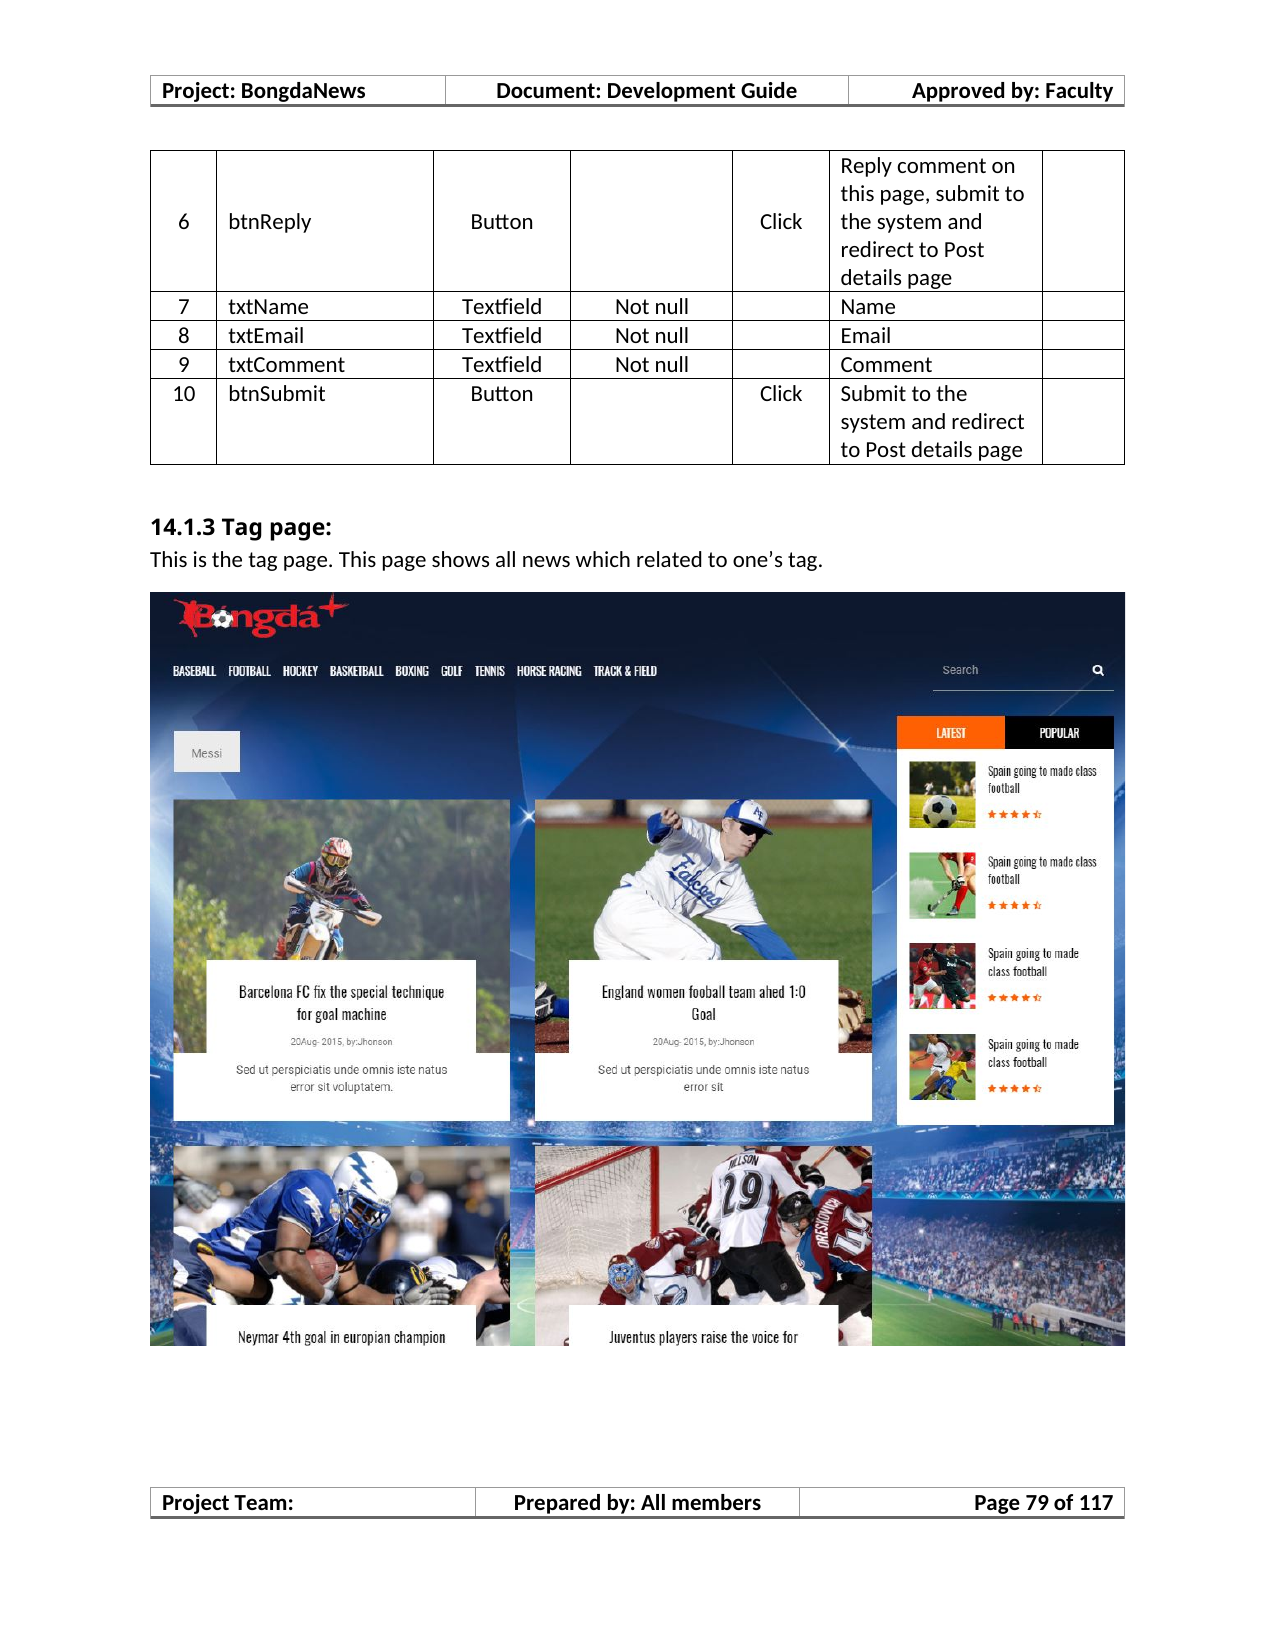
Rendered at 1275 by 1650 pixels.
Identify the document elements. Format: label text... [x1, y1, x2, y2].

table_cell Button [434, 379, 570, 463]
table_cell Textfield [434, 350, 570, 378]
table_cell txtEmail [217, 321, 433, 349]
table_cell [733, 321, 829, 349]
table_cell Button [434, 151, 570, 291]
table_cell Submit to the system and redirect to Post details page [830, 379, 1042, 463]
table_cell [1043, 379, 1124, 463]
table_cell [1043, 151, 1124, 291]
table_cell [733, 292, 829, 320]
table_cell 7 [151, 292, 216, 320]
table_cell Click [733, 151, 829, 291]
table_cell 9 [151, 350, 216, 378]
subtitle 14.1.3 Tag page: [150, 511, 1125, 543]
table_cell Not null [571, 350, 732, 378]
table_cell txtComment [217, 350, 433, 378]
table_cell [571, 379, 732, 463]
table_cell 6 [151, 151, 216, 291]
table_cell Textfield [434, 321, 570, 349]
table_cell Comment [830, 350, 1042, 378]
table_cell [1043, 321, 1124, 349]
table_cell btnReply [217, 151, 433, 291]
table_cell [1043, 350, 1124, 378]
picture [150, 592, 1125, 1346]
text This is the tag page. This page shows all news which related to one’s tag. [150, 545, 1125, 573]
table_cell Not null [571, 292, 732, 320]
table_cell [1043, 292, 1124, 320]
table_cell 10 [151, 379, 216, 463]
table_cell Email [830, 321, 1042, 349]
table_cell [571, 151, 732, 291]
table_cell Textfield [434, 292, 570, 320]
table_cell Name [830, 292, 1042, 320]
table_cell Not null [571, 321, 732, 349]
table_cell Click [733, 379, 829, 463]
table_cell btnSubmit [217, 379, 433, 463]
table_cell txtName [217, 292, 433, 320]
table_cell Reply comment on this page, submit to the system and redirect to Post details page [830, 151, 1042, 291]
table_cell 8 [151, 321, 216, 349]
table_cell [733, 350, 829, 378]
